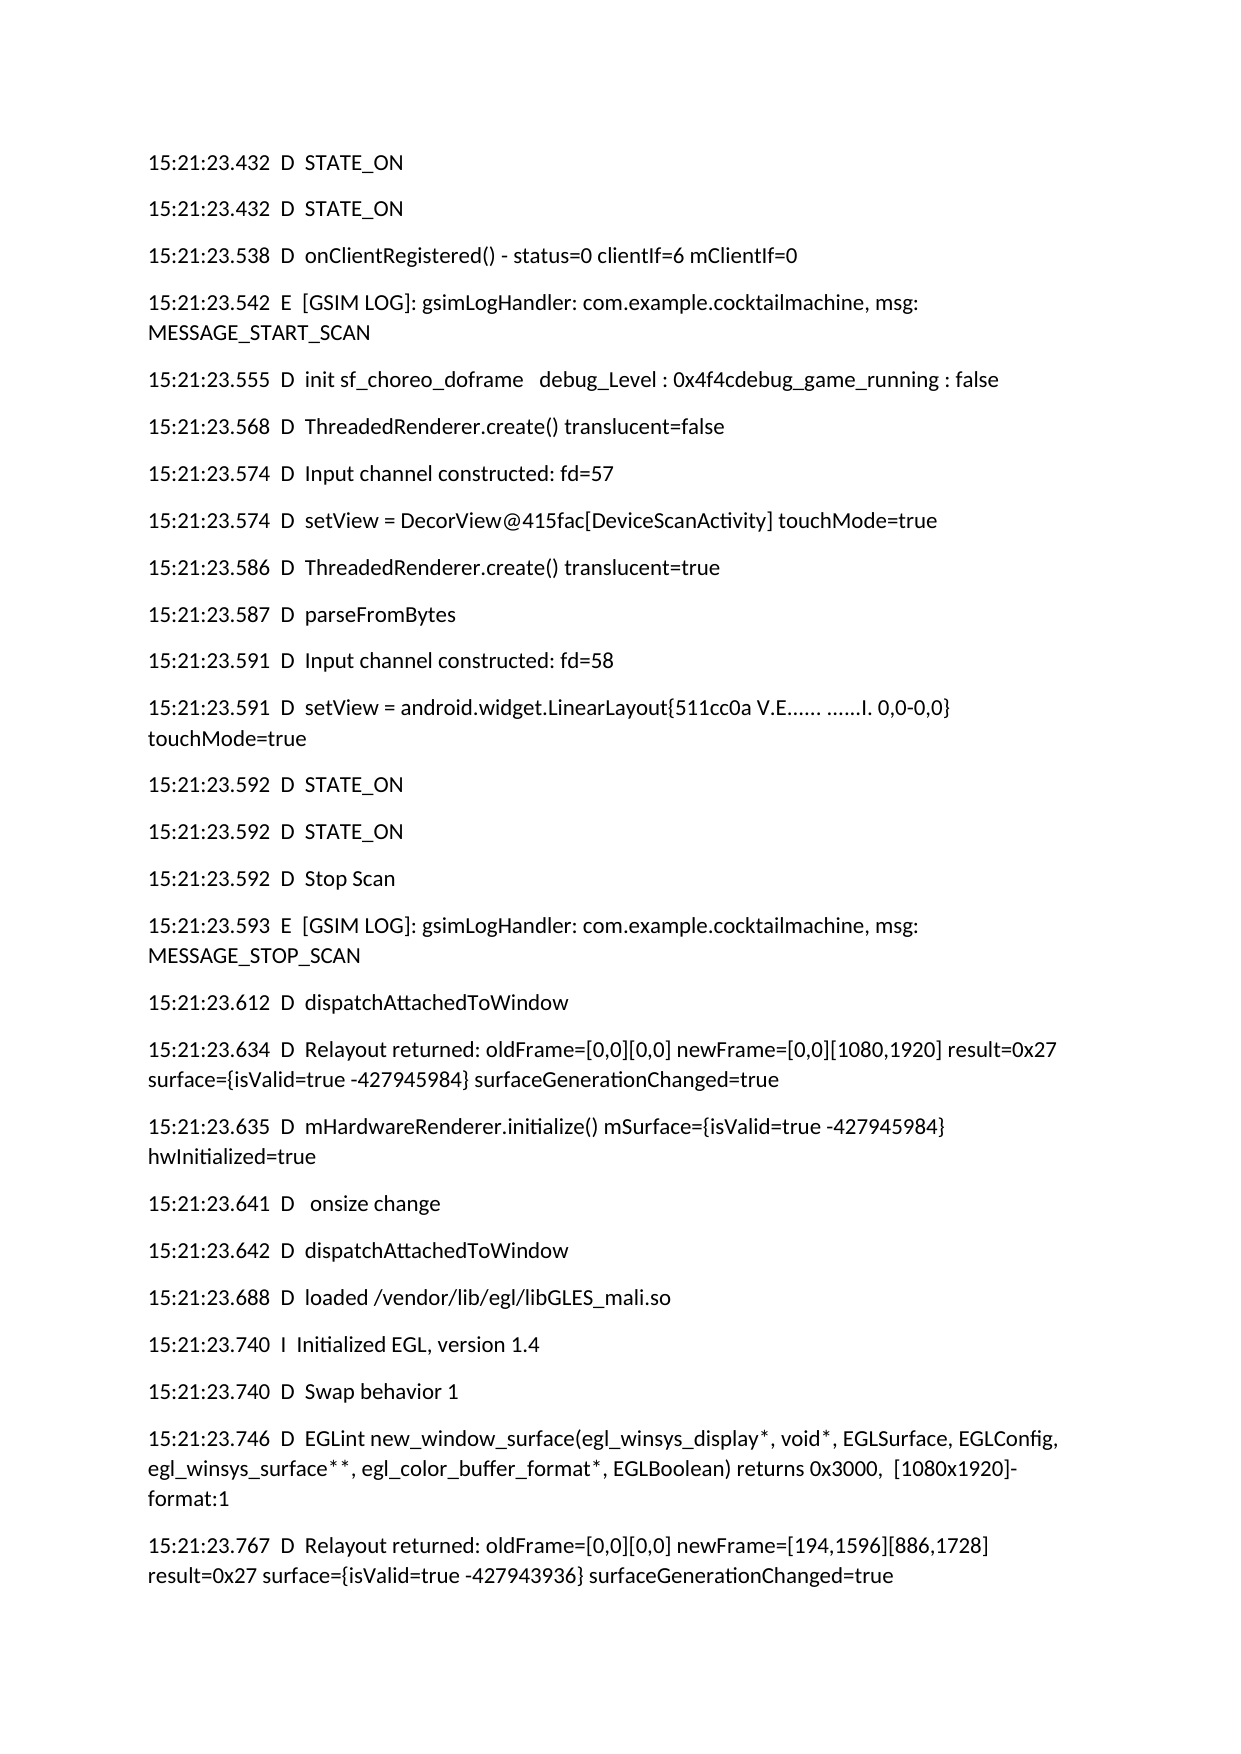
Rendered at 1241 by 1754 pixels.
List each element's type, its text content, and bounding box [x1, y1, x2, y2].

text 15:21:23.592 D STATE_ON [148, 771, 1093, 798]
text 15:21:23.432 D STATE_ON [148, 148, 1093, 176]
text 15:21:23.432 D STATE_ON [148, 194, 1093, 222]
text 15:21:23.635 D mHardwareRenderer.initialize() mSurface={isValid=true -427945984} hwInitialized=true [148, 1112, 1093, 1170]
text 15:21:23.740 D Swap behavior 1 [148, 1377, 1093, 1405]
text 15:21:23.574 D setView = DecorView@415fac[DeviceScanActivity] touchMode=true [148, 506, 1093, 534]
text 15:21:23.587 D parseFromBytes [148, 600, 1093, 628]
text 15:21:23.634 D Relayout returned: oldFrame=[0,0][0,0] newFrame=[0,0][1080,1920] result=0x27 surface={isValid=true -427945984} surfaceGenerationChanged=true [148, 1035, 1093, 1093]
text 15:21:23.688 D loaded /vendor/lib/egl/libGLES_mali.so [148, 1283, 1093, 1311]
text 15:21:23.642 D dispatchAttachedToWindow [148, 1236, 1093, 1264]
text 15:21:23.746 D EGLint new_window_surface(egl_winsys_display*, void*, EGLSurface, EGLConfig, egl_winsys_surface**, egl_color_buffer_format*, EGLBoolean) returns 0x3000, [1080x1920]-format:1 [148, 1424, 1093, 1512]
text 15:21:23.641 D onsize change [148, 1189, 1093, 1217]
text 15:21:23.586 D ThreadedRenderer.create() translucent=true [148, 553, 1093, 581]
text 15:21:23.591 D setView = android.widget.LinearLayout{511cc0a V.E...... ......I. 0,0-0,0} touchMode=true [148, 693, 1093, 752]
text 15:21:23.538 D onClientRegistered() - status=0 clientIf=6 mClientIf=0 [148, 241, 1093, 269]
text 15:21:23.591 D Input channel constructed: fd=58 [148, 647, 1093, 674]
text 15:21:23.593 E [GSIM LOG]: gsimLogHandler: com.example.cocktailmachine, msg: MESSAGE_STOP_SCAN [148, 911, 1093, 969]
text 15:21:23.767 D Relayout returned: oldFrame=[0,0][0,0] newFrame=[194,1596][886,1728] result=0x27 surface={isValid=true -427943936} surfaceGenerationChanged=true [148, 1531, 1093, 1589]
text 15:21:23.568 D ThreadedRenderer.create() translucent=false [148, 412, 1093, 440]
text 15:21:23.555 D init sf_choreo_doframe debug_Level : 0x4f4cdebug_game_running : false [148, 365, 1093, 393]
text 15:21:23.592 D STATE_ON [148, 817, 1093, 845]
text 15:21:23.612 D dispatchAttachedToWindow [148, 988, 1093, 1016]
text 15:21:23.574 D Input channel constructed: fd=57 [148, 459, 1093, 487]
text 15:21:23.592 D Stop Scan [148, 864, 1093, 892]
text 15:21:23.542 E [GSIM LOG]: gsimLogHandler: com.example.cocktailmachine, msg: MESSAGE_START_SCAN [148, 288, 1093, 346]
text 15:21:23.740 I Initialized EGL, version 1.4 [148, 1330, 1093, 1358]
